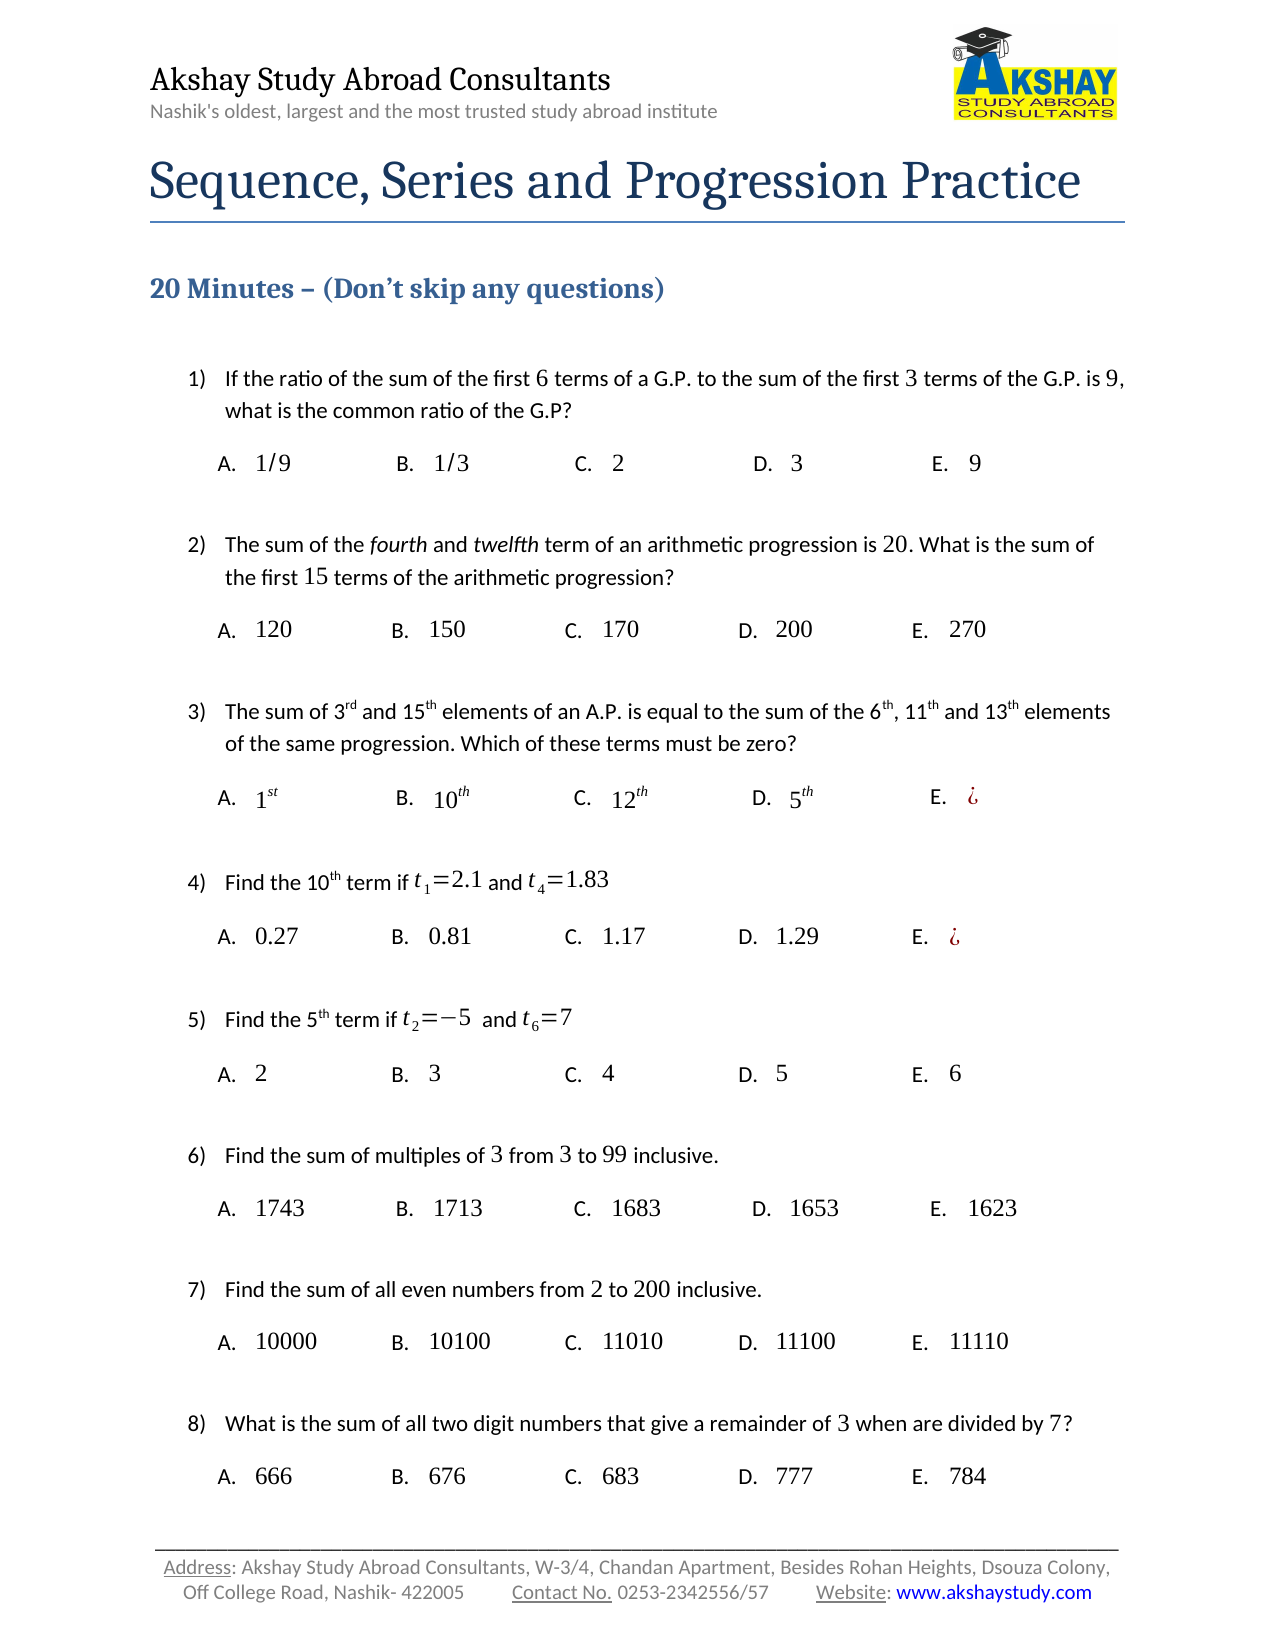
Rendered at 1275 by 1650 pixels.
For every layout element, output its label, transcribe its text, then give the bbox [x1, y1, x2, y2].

table_header [919, 782, 1097, 813]
table_header [563, 1194, 741, 1222]
table_header [206, 1462, 380, 1490]
table_header [563, 450, 742, 477]
table_header [727, 923, 900, 951]
table_header [727, 1060, 900, 1088]
list Find the 10th term if and [187, 866, 1125, 897]
subtitle 20 Minutes – (Don’t skip any questions) [150, 273, 1125, 306]
table_header [206, 1328, 380, 1356]
table_header [553, 1060, 727, 1088]
title Sequence, Series and Progression Practice [150, 150, 1125, 221]
list Find the sum of multiples of from to inclusive. [187, 1141, 1125, 1169]
table_header [206, 616, 380, 644]
table_header [741, 782, 919, 813]
table_header [900, 1328, 1074, 1356]
table_header [384, 1194, 562, 1222]
table_header [900, 616, 1074, 644]
table_header [920, 450, 1099, 477]
table_header [380, 923, 553, 951]
list What is the sum of all two digit numbers that give a remainder of when are divided by ? [187, 1409, 1125, 1437]
table_header [380, 1060, 553, 1088]
table_header [206, 782, 384, 813]
table_header [553, 616, 727, 644]
list Find the 5th term if and [187, 1003, 1125, 1035]
table_header [385, 450, 563, 477]
table_header [741, 1194, 919, 1222]
table_header [380, 616, 553, 644]
table_header [727, 1462, 900, 1490]
table_header [727, 616, 900, 644]
picture [952, 24, 1118, 122]
table_header [553, 1328, 727, 1356]
list The sum of 3rd and 15th elements of an A.P. is equal to the sum of the 6th, 11th and 13th elements of the same progression. Which of these terms must be zero? [187, 697, 1125, 757]
table_header [563, 782, 741, 813]
table_header [206, 923, 380, 951]
table_header [900, 923, 1074, 951]
table_header [206, 1060, 380, 1088]
table_header [727, 1328, 900, 1356]
table_header [553, 1462, 727, 1490]
table_header [206, 450, 385, 477]
list If the ratio of the sum of the first terms of a G.P. to the sum of the first terms of the G.P. is , what is the common ratio of the G.P? [187, 364, 1125, 424]
table_header [742, 450, 920, 477]
table_header [919, 1194, 1097, 1222]
list The sum of the fourth and twelfth term of an arithmetic progression is . What is the sum of the first terms of the arithmetic progression? [187, 531, 1125, 591]
table_header [206, 1194, 384, 1222]
list Find the sum of all even numbers from to inclusive. [187, 1275, 1125, 1303]
table_header [380, 1328, 553, 1356]
table_header [900, 1462, 1074, 1490]
table_header [900, 1060, 1074, 1088]
table_header [553, 923, 727, 951]
table_header [384, 782, 562, 813]
table_header [380, 1462, 553, 1490]
